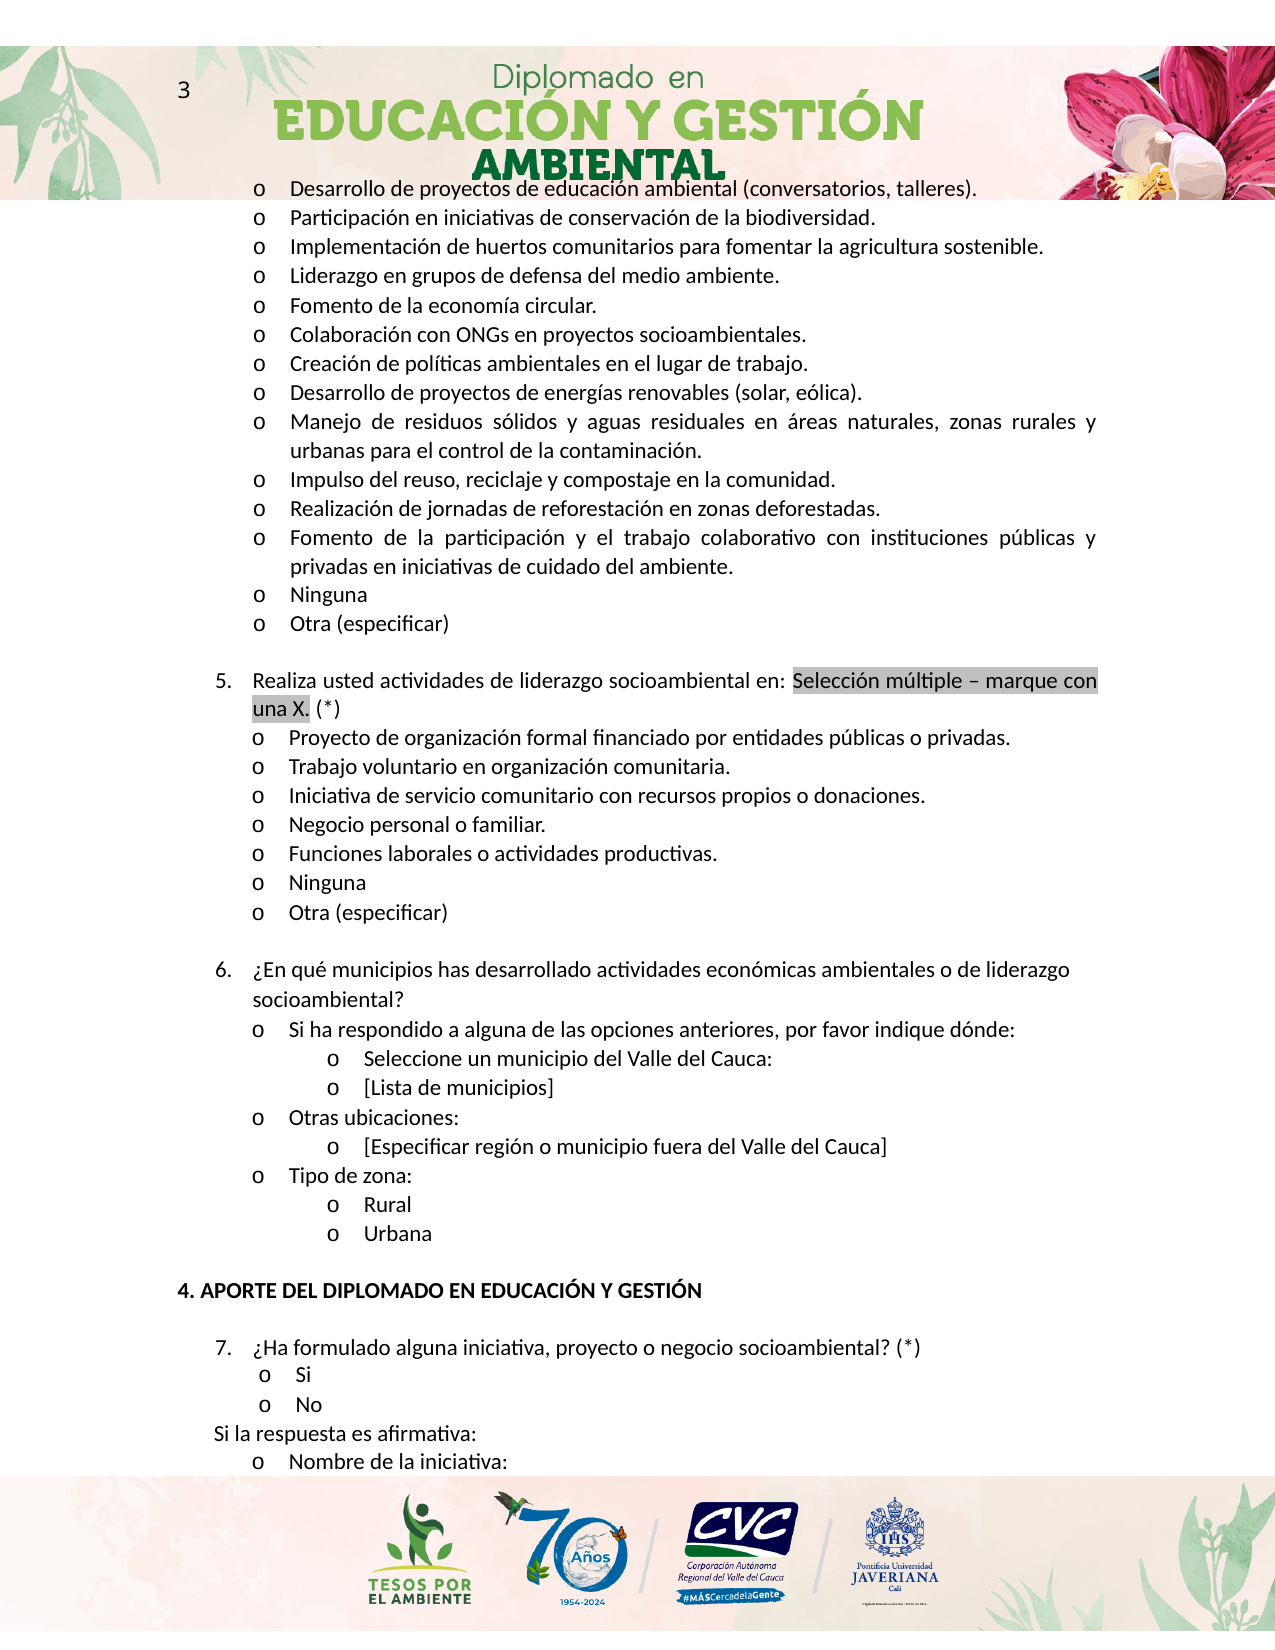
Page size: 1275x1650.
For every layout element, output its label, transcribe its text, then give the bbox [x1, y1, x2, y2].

list Desarrollo de proyectos de energías renovables (solar, eólica). [252, 378, 1098, 407]
list Tipo de zona: [251, 1161, 1098, 1190]
list Desarrollo de proyectos de educación ambiental (conversatorios, talleres). [252, 174, 1098, 203]
list Trabajo voluntario en organización comunitaria. [251, 752, 1098, 781]
list Fomento de la participación y el trabajo colaborativo con instituciones públicas y privadas en iniciativas de cuidado del ambiente. [252, 523, 1098, 580]
list Otras ubicaciones: [251, 1103, 1098, 1132]
picture [0, 1476, 1275, 1631]
list Impulso del reuso, reciclaje y compostaje en la comunidad. [252, 465, 1098, 494]
list ¿En qué municipios has desarrollado actividades económicas ambientales o de liderazgo socioambiental? [215, 955, 1098, 1013]
list Creación de políticas ambientales en el lugar de trabajo. [252, 349, 1098, 378]
list Seleccione un municipio del Valle del Cauca: [326, 1044, 1098, 1073]
list Otra (especificar) [251, 898, 1098, 927]
picture [0, 46, 1275, 200]
list Realización de jornadas de reforestación en zonas deforestadas. [252, 494, 1098, 523]
list Implementación de huertos comunitarios para fomentar la agricultura sostenible. [252, 232, 1098, 262]
list [Lista de municipios] [326, 1073, 1098, 1103]
list Ninguna [251, 868, 1098, 898]
text Si la respuesta es afirmativa: [213, 1419, 1098, 1447]
list Proyecto de organización formal financiado por entidades públicas o privadas. [251, 723, 1098, 752]
list No [258, 1390, 1098, 1419]
list Manejo de residuos sólidos y aguas residuales en áreas naturales, zonas rurales y urbanas para el control de la contaminación. [252, 407, 1098, 465]
list Realiza usted actividades de liderazgo socioambiental en: Selección múltiple – marque con una X. (*) [215, 667, 1098, 723]
list Rural [326, 1190, 1098, 1219]
list Urbana [326, 1219, 1098, 1248]
list Participación en iniciativas de conservación de la biodiversidad. [252, 203, 1098, 232]
list Si ha respondido a alguna de las opciones anteriores, por favor indique dónde: [251, 1015, 1098, 1044]
list Funciones laborales o actividades productivas. [251, 839, 1098, 868]
list Si [258, 1361, 1098, 1390]
list Fomento de la economía circular. [252, 291, 1098, 320]
list Colaboración con ONGs en proyectos socioambientales. [252, 320, 1098, 349]
text 4. APORTE DEL DIPLOMADO EN EDUCACIÓN Y GESTIÓN [177, 1277, 1098, 1304]
list Otra (especificar) [252, 609, 1098, 638]
list Negocio personal o familiar. [251, 810, 1098, 839]
list Ninguna [252, 580, 1098, 609]
list [Especificar región o municipio fuera del Valle del Cauca] [326, 1132, 1098, 1161]
list Liderazgo en grupos de defensa del medio ambiente. [252, 262, 1098, 291]
list Iniciativa de servicio comunitario con recursos propios o donaciones. [251, 781, 1098, 810]
list ¿Ha formulado alguna iniciativa, proyecto o negocio socioambiental? (*) [215, 1333, 1098, 1361]
list Nombre de la iniciativa: [251, 1447, 1098, 1476]
